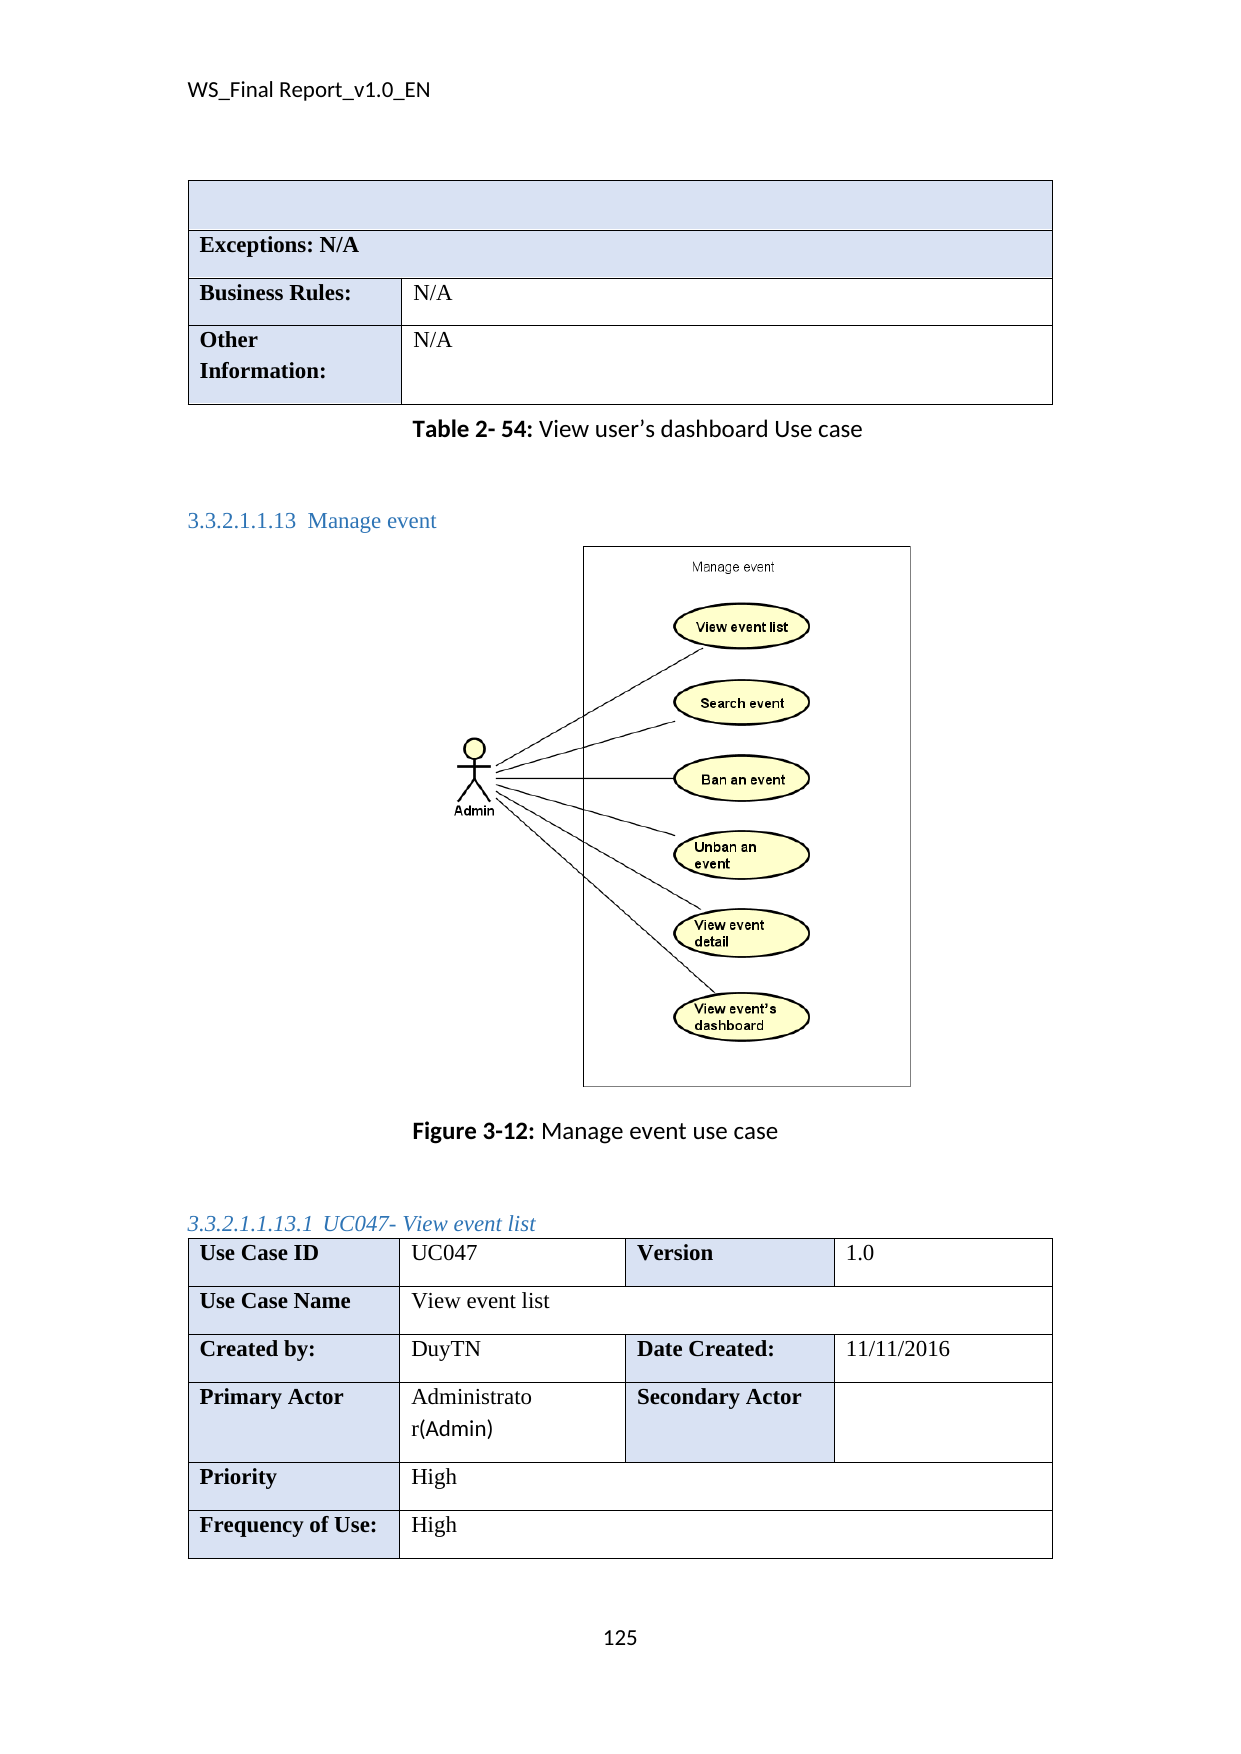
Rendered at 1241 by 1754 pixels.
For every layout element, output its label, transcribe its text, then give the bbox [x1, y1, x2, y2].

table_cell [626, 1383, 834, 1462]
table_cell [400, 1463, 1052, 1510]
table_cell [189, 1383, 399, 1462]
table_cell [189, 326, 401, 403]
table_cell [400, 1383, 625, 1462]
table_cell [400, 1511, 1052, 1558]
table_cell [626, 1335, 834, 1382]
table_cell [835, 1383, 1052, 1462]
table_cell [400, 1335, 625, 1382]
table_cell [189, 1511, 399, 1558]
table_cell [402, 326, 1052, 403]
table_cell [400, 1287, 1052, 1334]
text Table 2- 54: View user’s dashboard Use case [337, 413, 1053, 443]
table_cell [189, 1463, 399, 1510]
subtitle Manage event [187, 507, 1053, 534]
picture [440, 535, 921, 1097]
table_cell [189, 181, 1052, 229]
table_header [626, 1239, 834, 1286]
text Figure 3-12: Manage event use case [337, 1116, 1053, 1146]
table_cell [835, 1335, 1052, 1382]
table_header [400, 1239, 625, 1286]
subtitle UC047- View event list [187, 1210, 1053, 1236]
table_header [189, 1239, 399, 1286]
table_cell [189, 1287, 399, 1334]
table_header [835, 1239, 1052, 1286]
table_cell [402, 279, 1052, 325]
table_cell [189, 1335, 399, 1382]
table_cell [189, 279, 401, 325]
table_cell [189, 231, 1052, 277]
